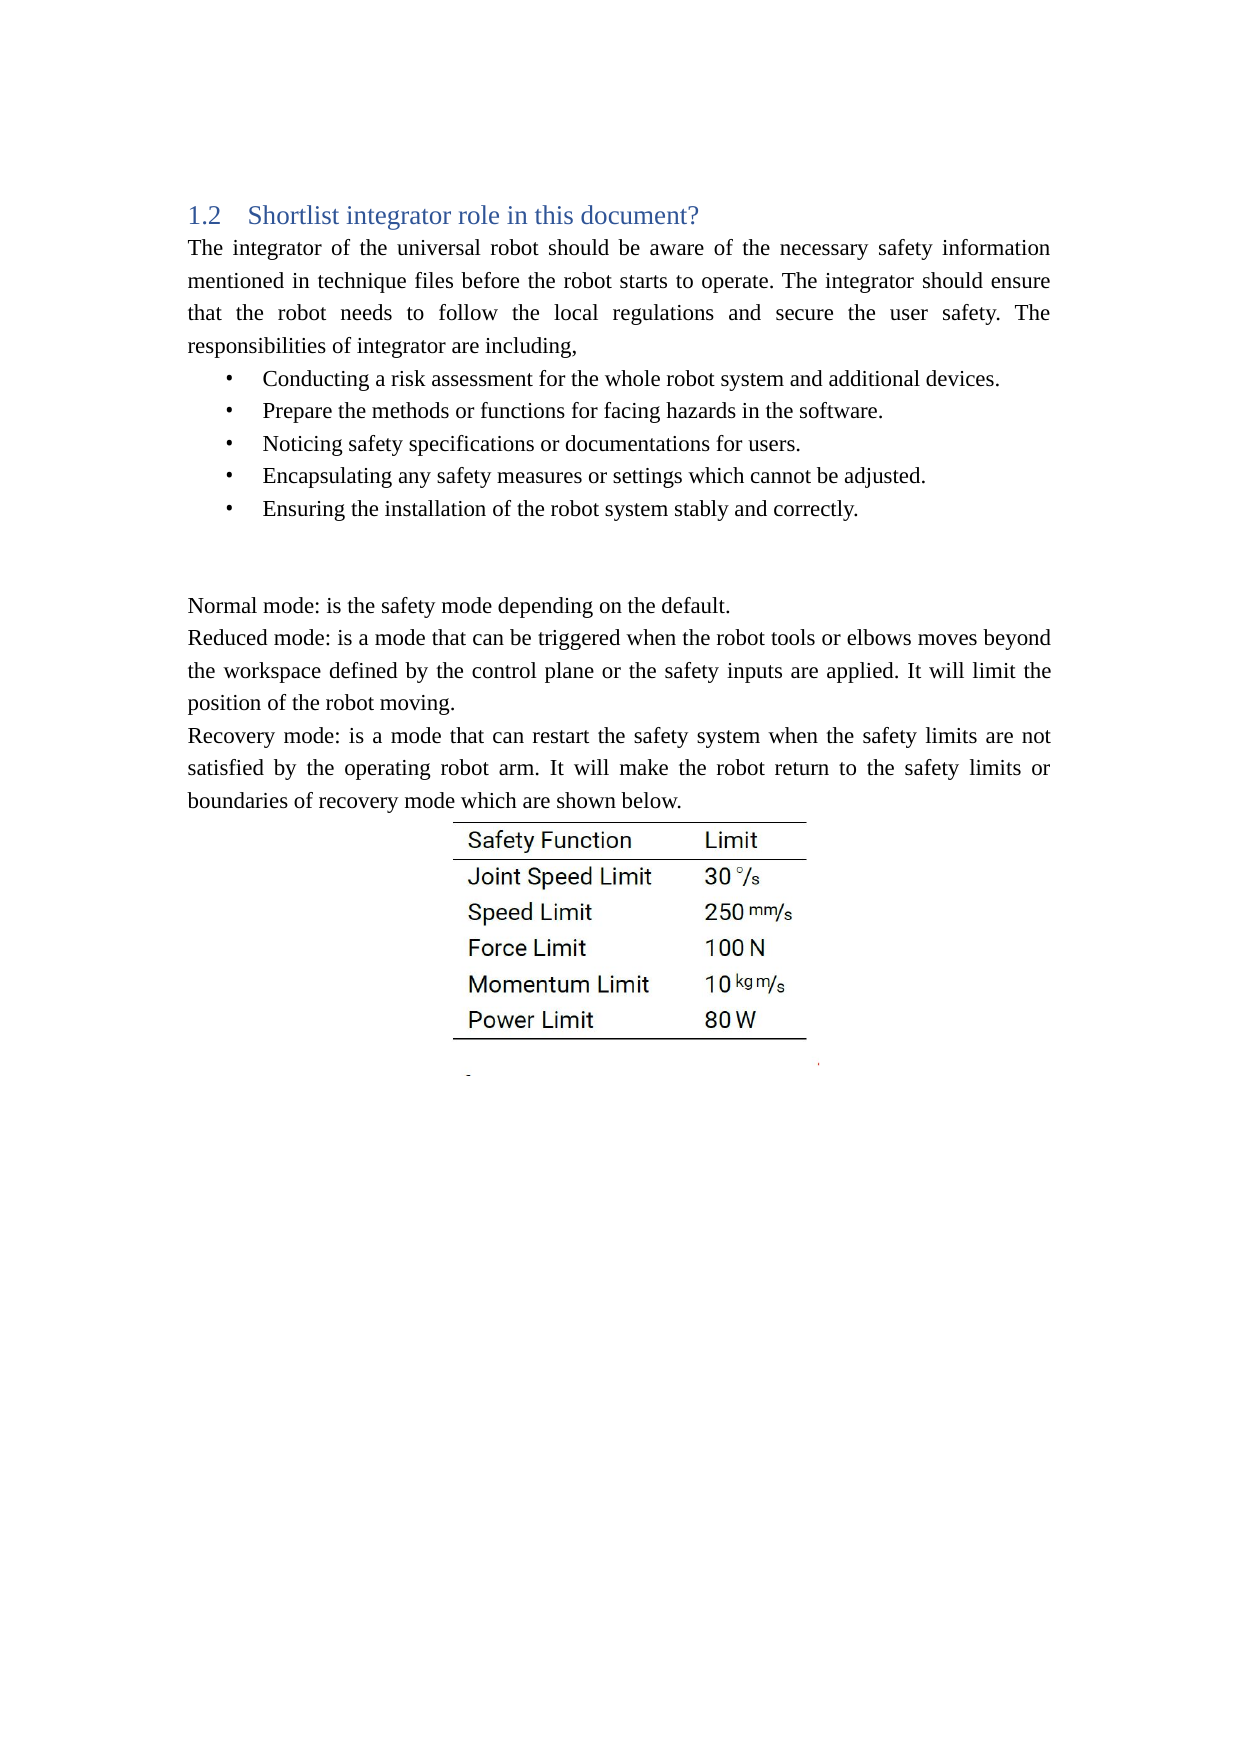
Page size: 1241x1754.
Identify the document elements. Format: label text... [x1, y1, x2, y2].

list Conducting a risk assessment for the whole robot system and additional devices. [225, 361, 1053, 394]
text Reduced mode: is a mode that can be triggered when the robot tools or elbows moves beyond the workspace defined by the control plane or the safety inputs are applied. It will limit the position of the robot moving. [187, 621, 1053, 719]
text Normal mode: is the safety mode depending on the default. [187, 589, 1053, 621]
list Noticing safety specifications or documentations for users. [225, 426, 1053, 459]
list Ensuring the installation of the robot system stably and correctly. [225, 491, 1053, 524]
list Encapsulating any safety measures or settings which cannot be adjusted. [225, 459, 1053, 491]
subtitle Shortlist integrator role in this document? [187, 199, 1053, 231]
picture [421, 816, 820, 1076]
text The integrator of the universal robot should be aware of the necessary safety information mentioned in technique files before the robot starts to operate. The integrator should ensure that the robot needs to follow the local regulations and secure the user safety. The responsibilities of integrator are including, [187, 231, 1053, 361]
list Prepare the methods or functions for facing hazards in the software. [225, 394, 1053, 426]
text Recovery mode: is a mode that can restart the safety system when the safety limits are not satisfied by the operating robot arm. It will make the robot return to the safety limits or boundaries of recovery mode which are shown below. [187, 719, 1053, 816]
